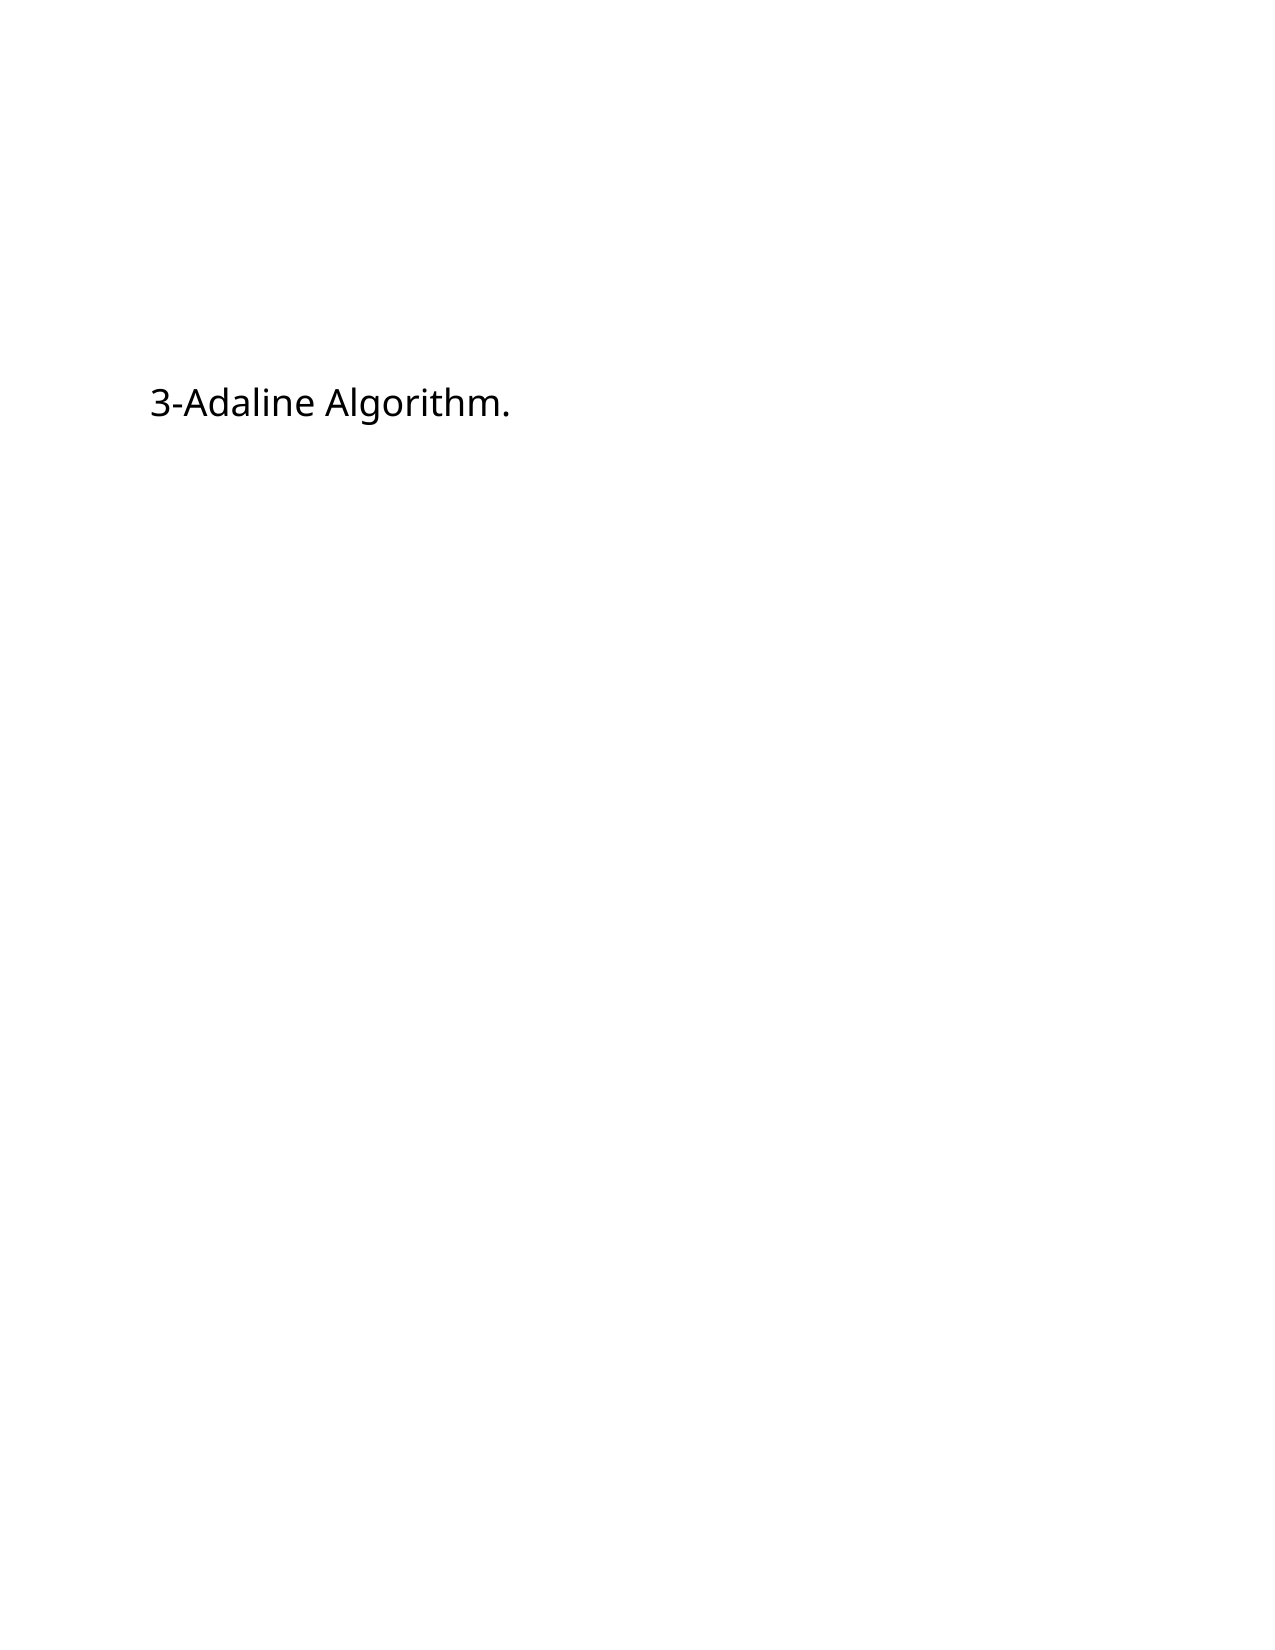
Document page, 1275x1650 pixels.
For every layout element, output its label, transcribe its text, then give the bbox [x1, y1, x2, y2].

text 3-Adaline Algorithm. [150, 376, 1125, 427]
